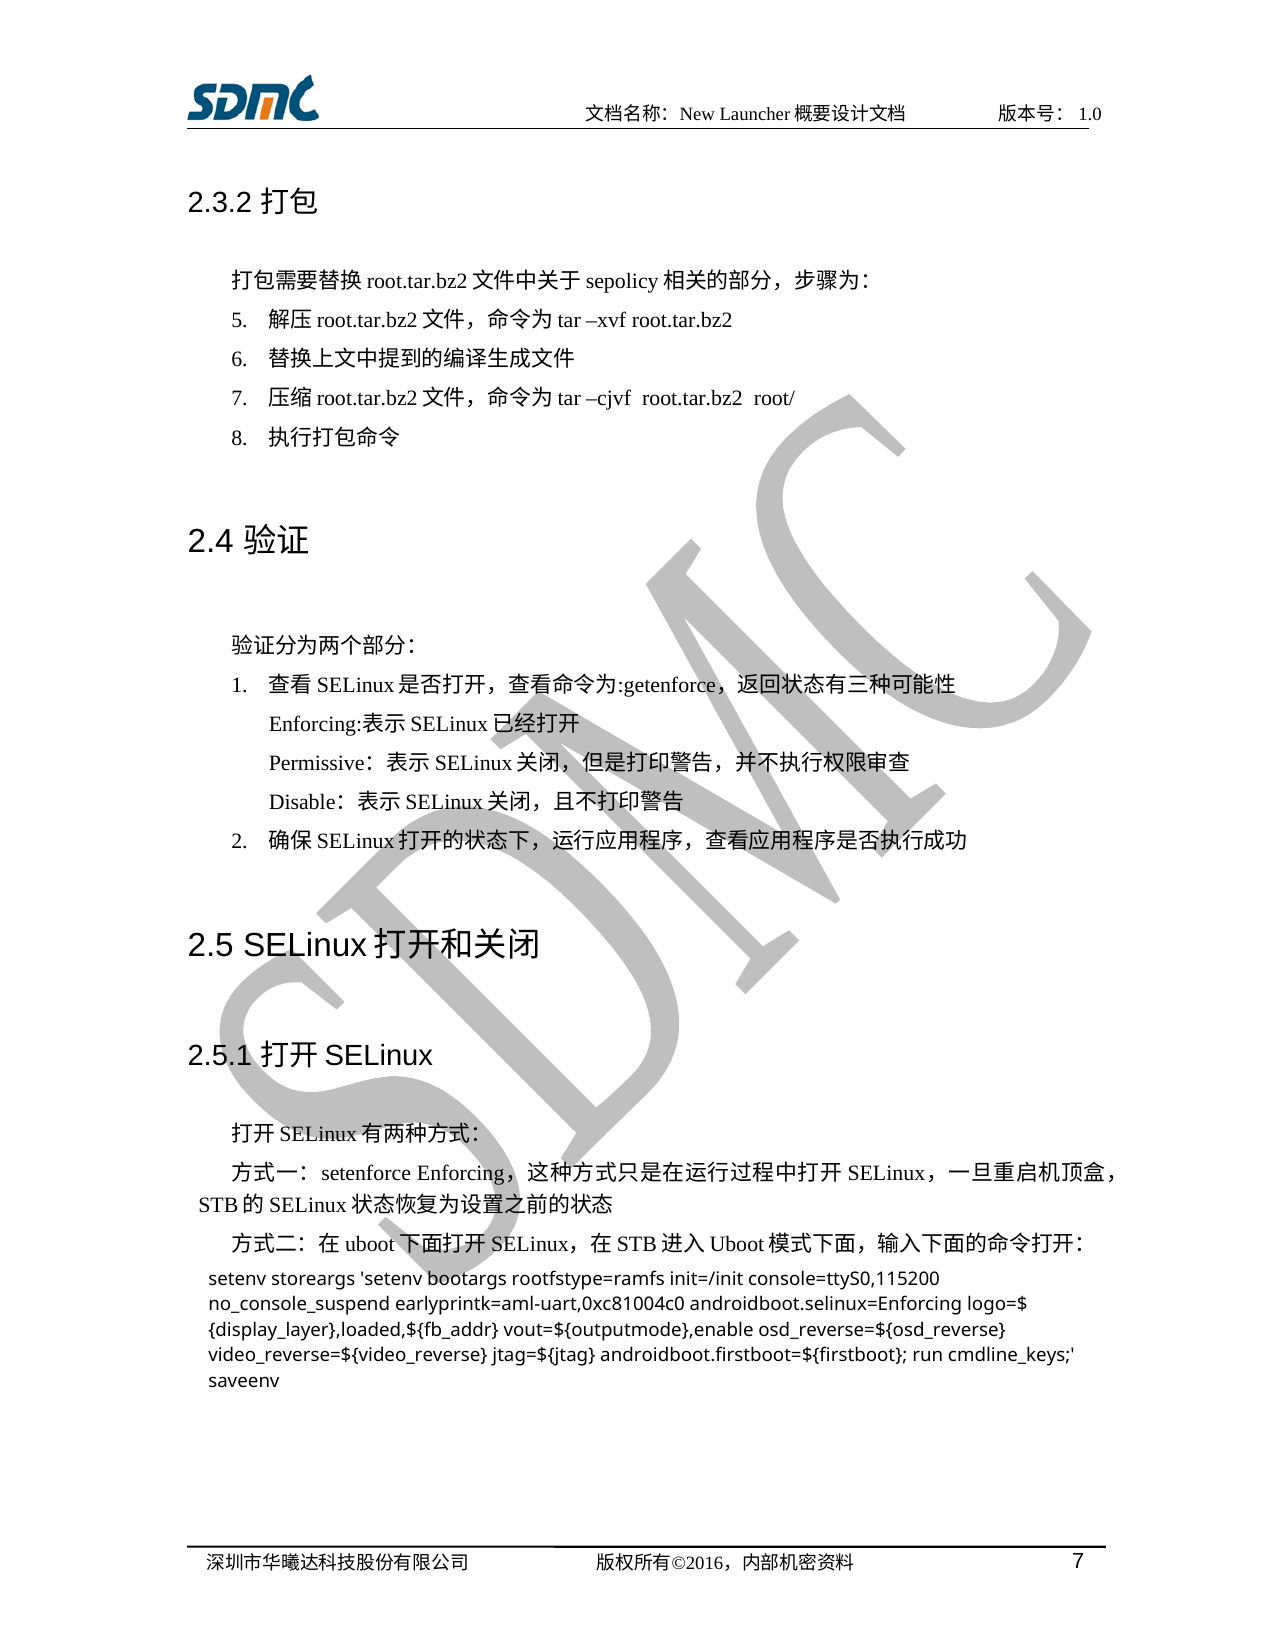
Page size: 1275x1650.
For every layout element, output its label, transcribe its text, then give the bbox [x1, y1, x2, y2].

text 打包需要替换root.tar.bz2文件中关于sepolicy相关的部分，步骤为： [187, 263, 1106, 294]
text setenv storeargs 'setenv bootargs rootfstype=ramfs init=/init console=ttyS0,115200 no_console_suspend earlyprintk=aml-uart,0xc81004c0 androidboot.selinux=Enforcing logo=${display_layer},loaded,${fb_addr} vout=${outputmode},enable osd_reverse=${osd_reverse} video_reverse=${video_reverse} jtag=${jtag} androidboot.firstboot=${firstboot}; run cmdline_keys;' [208, 1265, 1106, 1367]
subtitle 2.5 SELinux打开和关闭 [187, 918, 1106, 966]
subtitle 2.4 验证 [187, 514, 1106, 562]
text 验证分为两个部分： [187, 628, 1106, 659]
list 解压root.tar.bz2文件，命令为tar –xvf root.tar.bz2 [231, 302, 1106, 334]
text Permissive：表示SELinux关闭，但是打印警告，并不执行权限审查 [268, 745, 1106, 777]
subtitle 2.3.2 打包 [187, 178, 1106, 221]
text saveenv [208, 1367, 1106, 1393]
text 方式二：在uboot下面打开SELinux，在STB进入Uboot模式下面，输入下面的命令打开： [198, 1226, 1106, 1257]
subtitle 2.5.1 打开SELinux [187, 1032, 1106, 1074]
text 打开SELinux有两种方式： [187, 1116, 1106, 1147]
list 查看SELinux是否打开，查看命令为:getenforce，返回状态有三种可能性 [231, 667, 1106, 698]
text Disable：表示SELinux关闭，且不打印警告 [268, 784, 1106, 816]
text Enforcing:表示SELinux已经打开 [268, 706, 1106, 738]
list 确保SELinux打开的状态下，运行应用程序，查看应用程序是否执行成功 [231, 823, 1106, 855]
text 方式一：setenforce Enforcing，这种方式只是在运行过程中打开SELinux，一旦重启机顶盒，STB的SELinux状态恢复为设置之前的状态 [198, 1155, 1106, 1218]
list 替换上文中提到的编译生成文件 [231, 341, 1106, 373]
picture [187, 75, 319, 121]
list 执行打包命令 [231, 419, 1106, 451]
list 压缩root.tar.bz2文件，命令为tar –cjvf root.tar.bz2 root/ [231, 380, 1106, 412]
